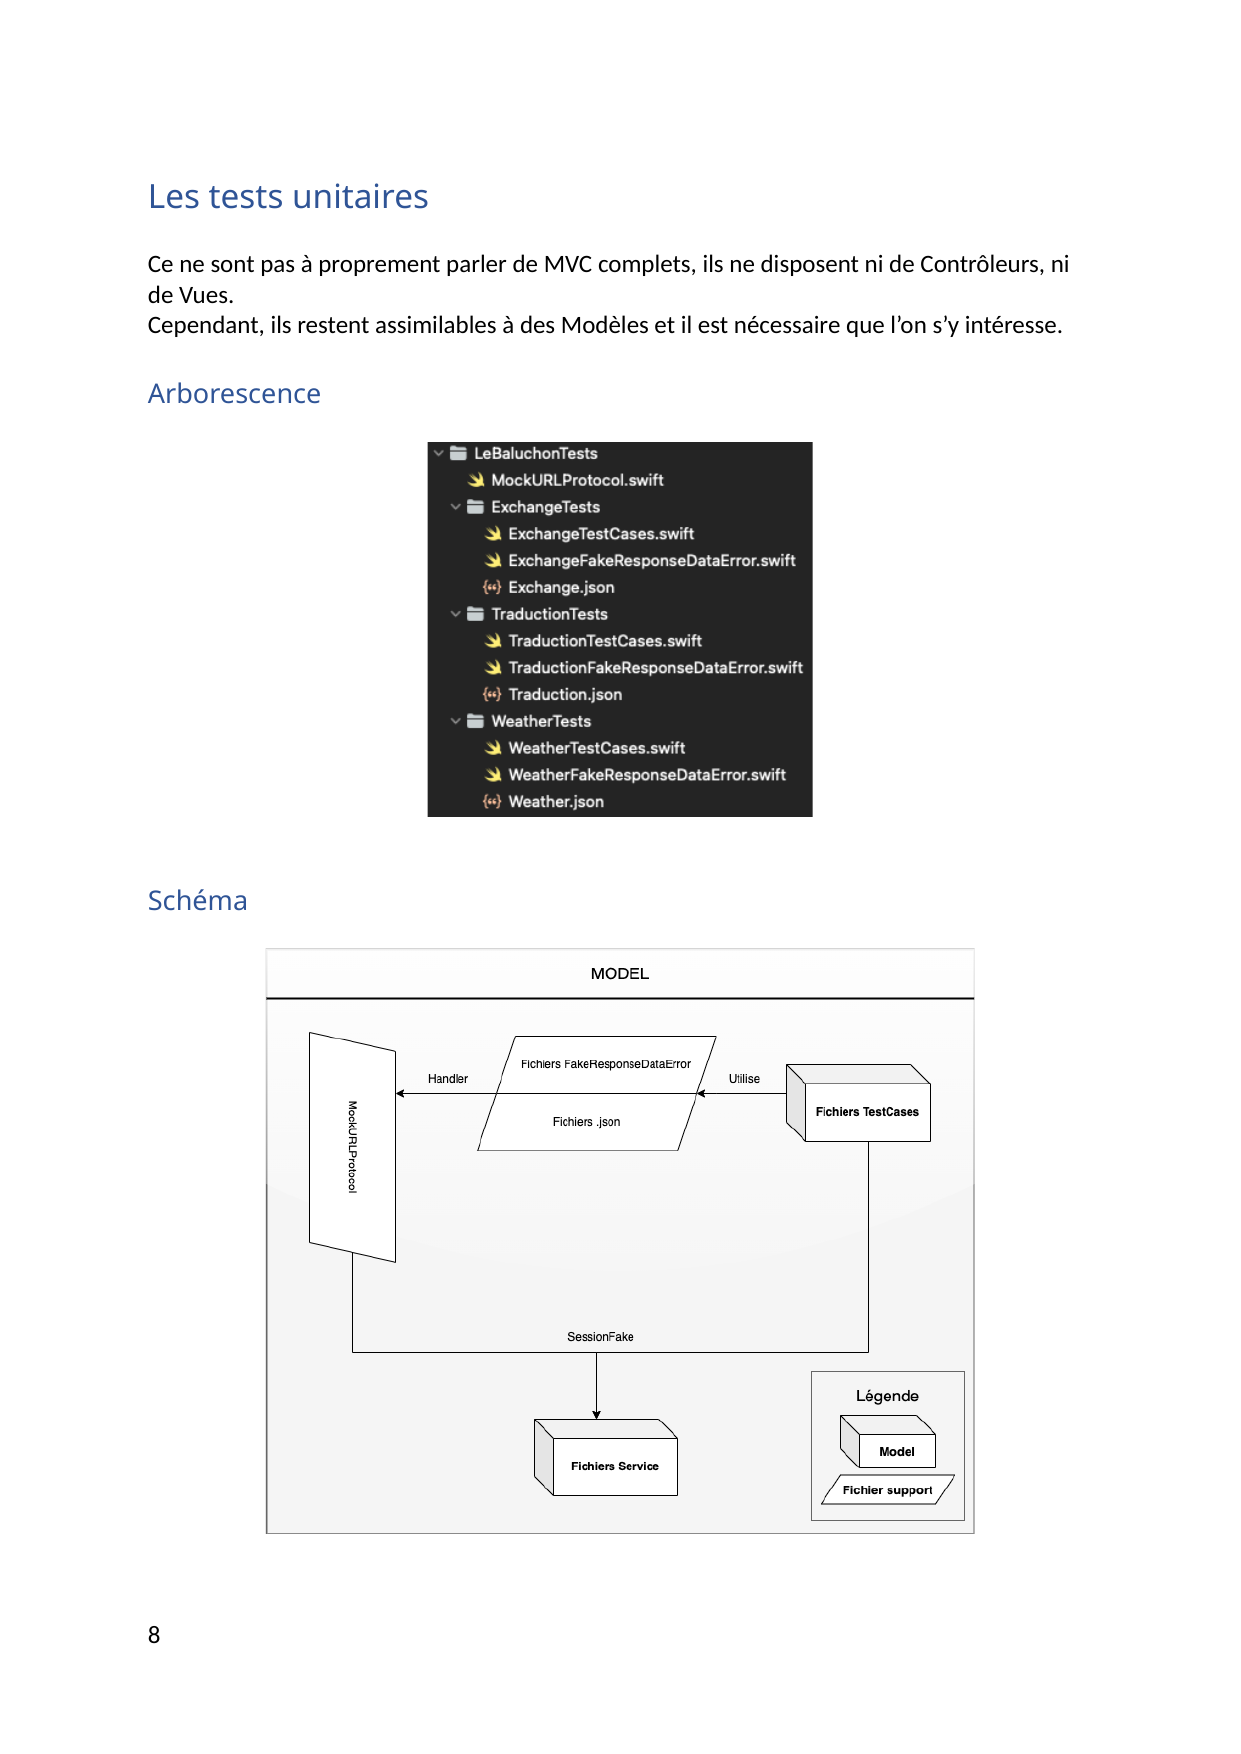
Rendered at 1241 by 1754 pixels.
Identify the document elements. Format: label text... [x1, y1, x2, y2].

picture [265, 948, 975, 1534]
text Ce ne sont pas à proprement parler de MVC complets, ils ne disposent ni de Contrôleurs, ni de Vues. [148, 248, 1093, 309]
subtitle Les tests unitaires [148, 173, 1093, 218]
text Cependant, ils restent assimilables à des Modèles et il est nécessaire que l’on s’y intéresse. [148, 309, 1093, 340]
subtitle Schéma [148, 881, 1093, 918]
picture [427, 442, 813, 817]
subtitle Arborescence [148, 375, 1093, 412]
